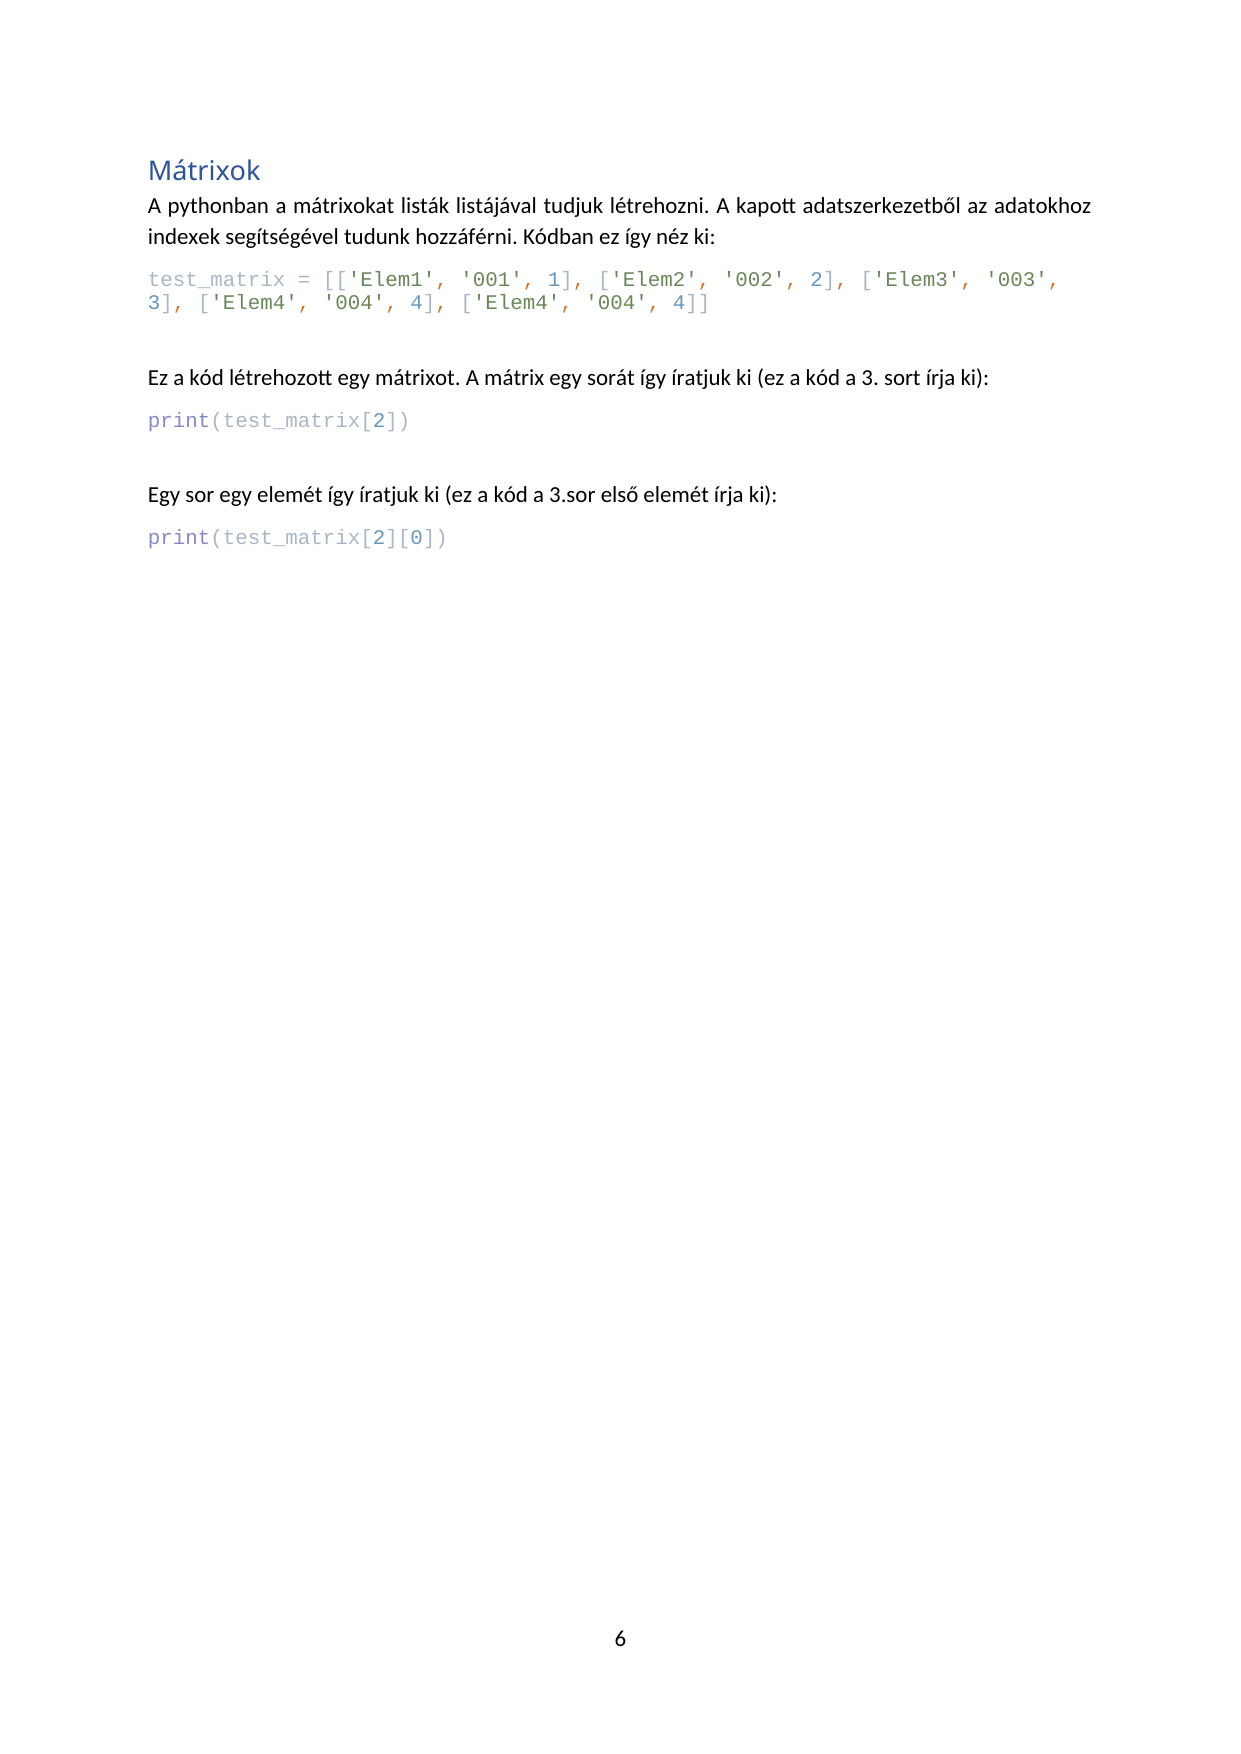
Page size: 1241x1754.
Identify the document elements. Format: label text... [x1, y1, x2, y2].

text A pythonban a mátrixokat listák listájával tudjuk létrehozni. A kapott adatszerkezetből az adatokhoz indexek segítségével tudunk hozzáférni. Kódban ez így néz ki: [148, 192, 1093, 250]
text Ez a kód létrehozott egy mátrixot. A mátrix egy sorát így íratjuk ki (ez a kód a 3. sort írja ki): [148, 363, 1093, 391]
text print(test_matrix[2][0]) [148, 527, 1093, 551]
text test_matrix = [['Elem1', '001', 1], ['Elem2', '002', 2], ['Elem3', '003', 3], ['Elem4', '004', 4], ['Elem4', '004', 4]] [148, 269, 1093, 316]
subtitle Mátrixok [148, 152, 1093, 189]
text print(test_matrix[2]) [148, 410, 1093, 433]
text Egy sor egy elemét így íratjuk ki (ez a kód a 3.sor első elemét írja ki): [148, 480, 1093, 508]
